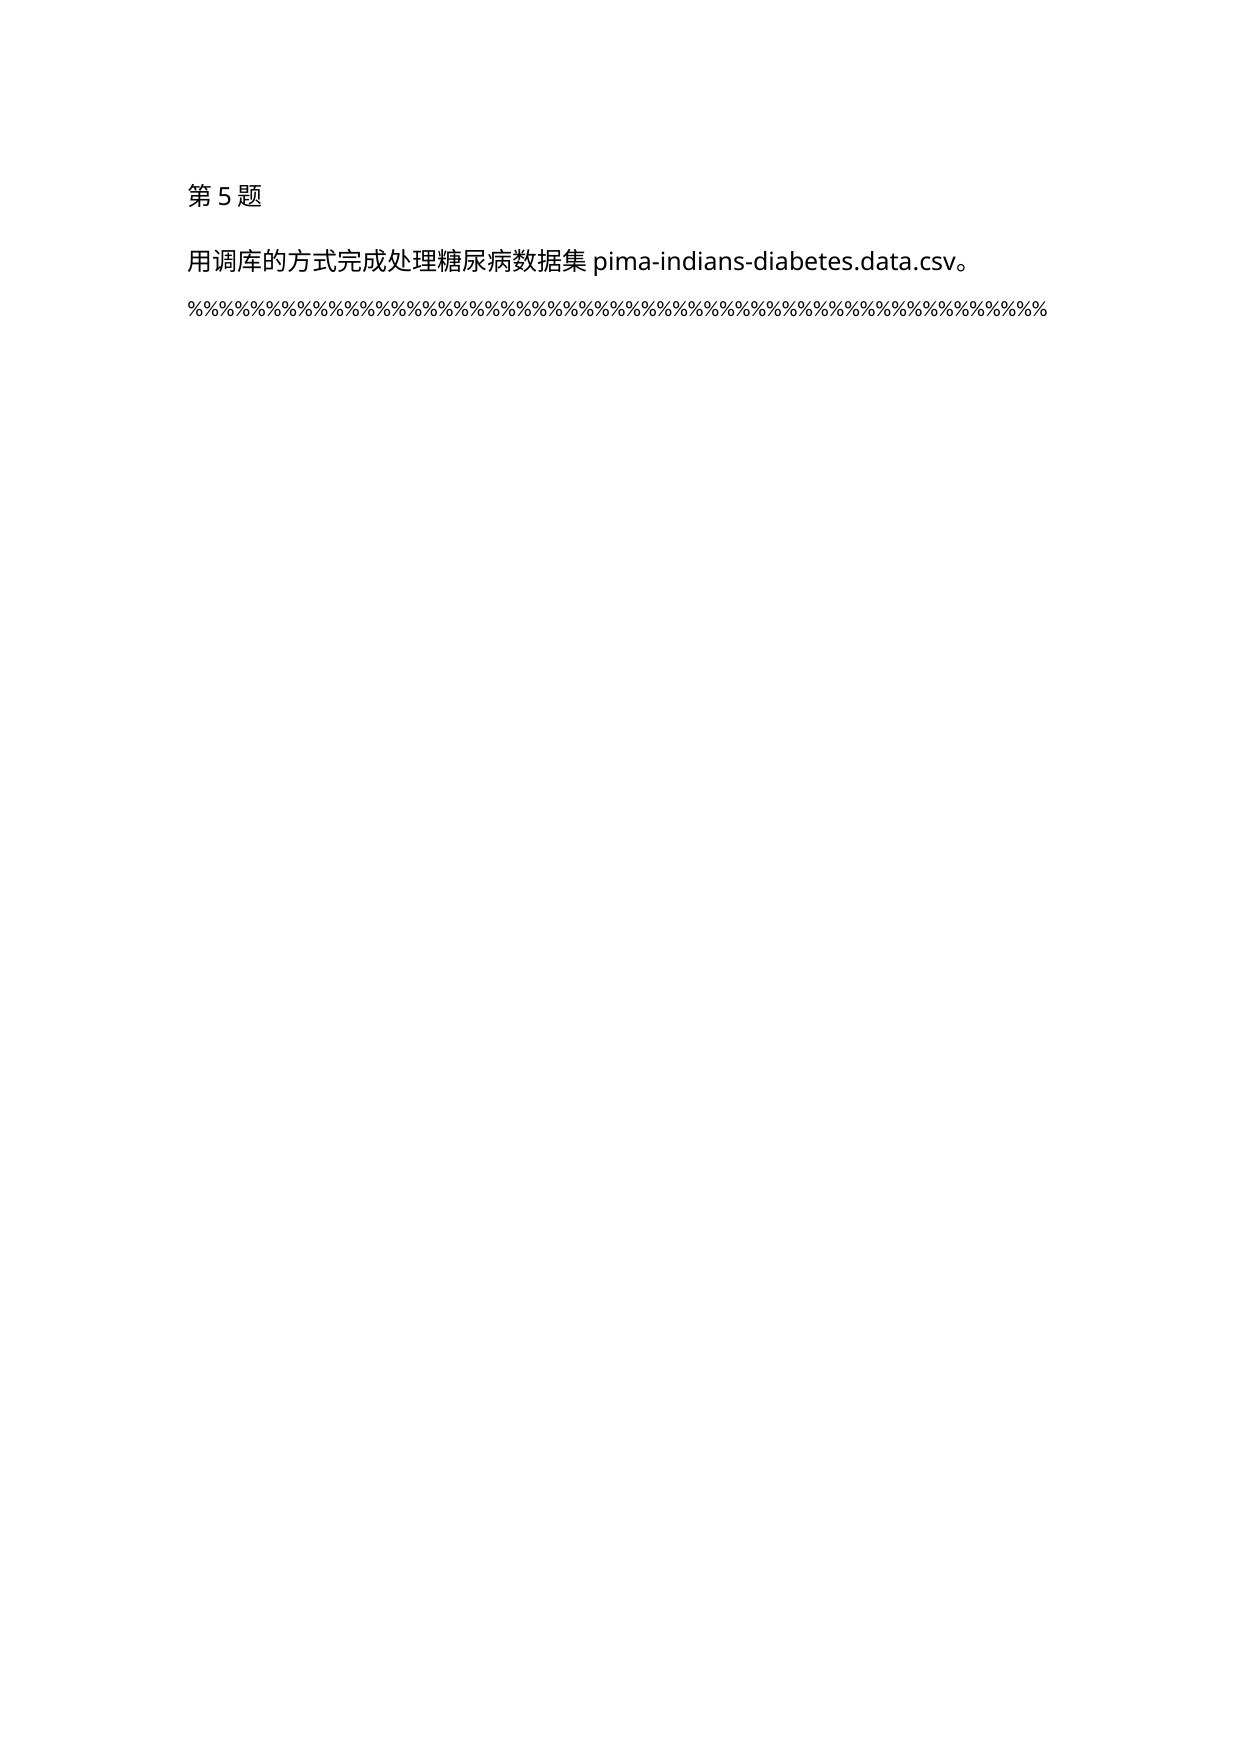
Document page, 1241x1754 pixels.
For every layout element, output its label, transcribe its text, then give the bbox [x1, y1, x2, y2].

text 第5题 [187, 162, 1053, 227]
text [187, 292, 1053, 324]
text 用调库的方式完成处理糖尿病数据集pima-indians-diabetes.data.csv。 [187, 227, 1053, 292]
